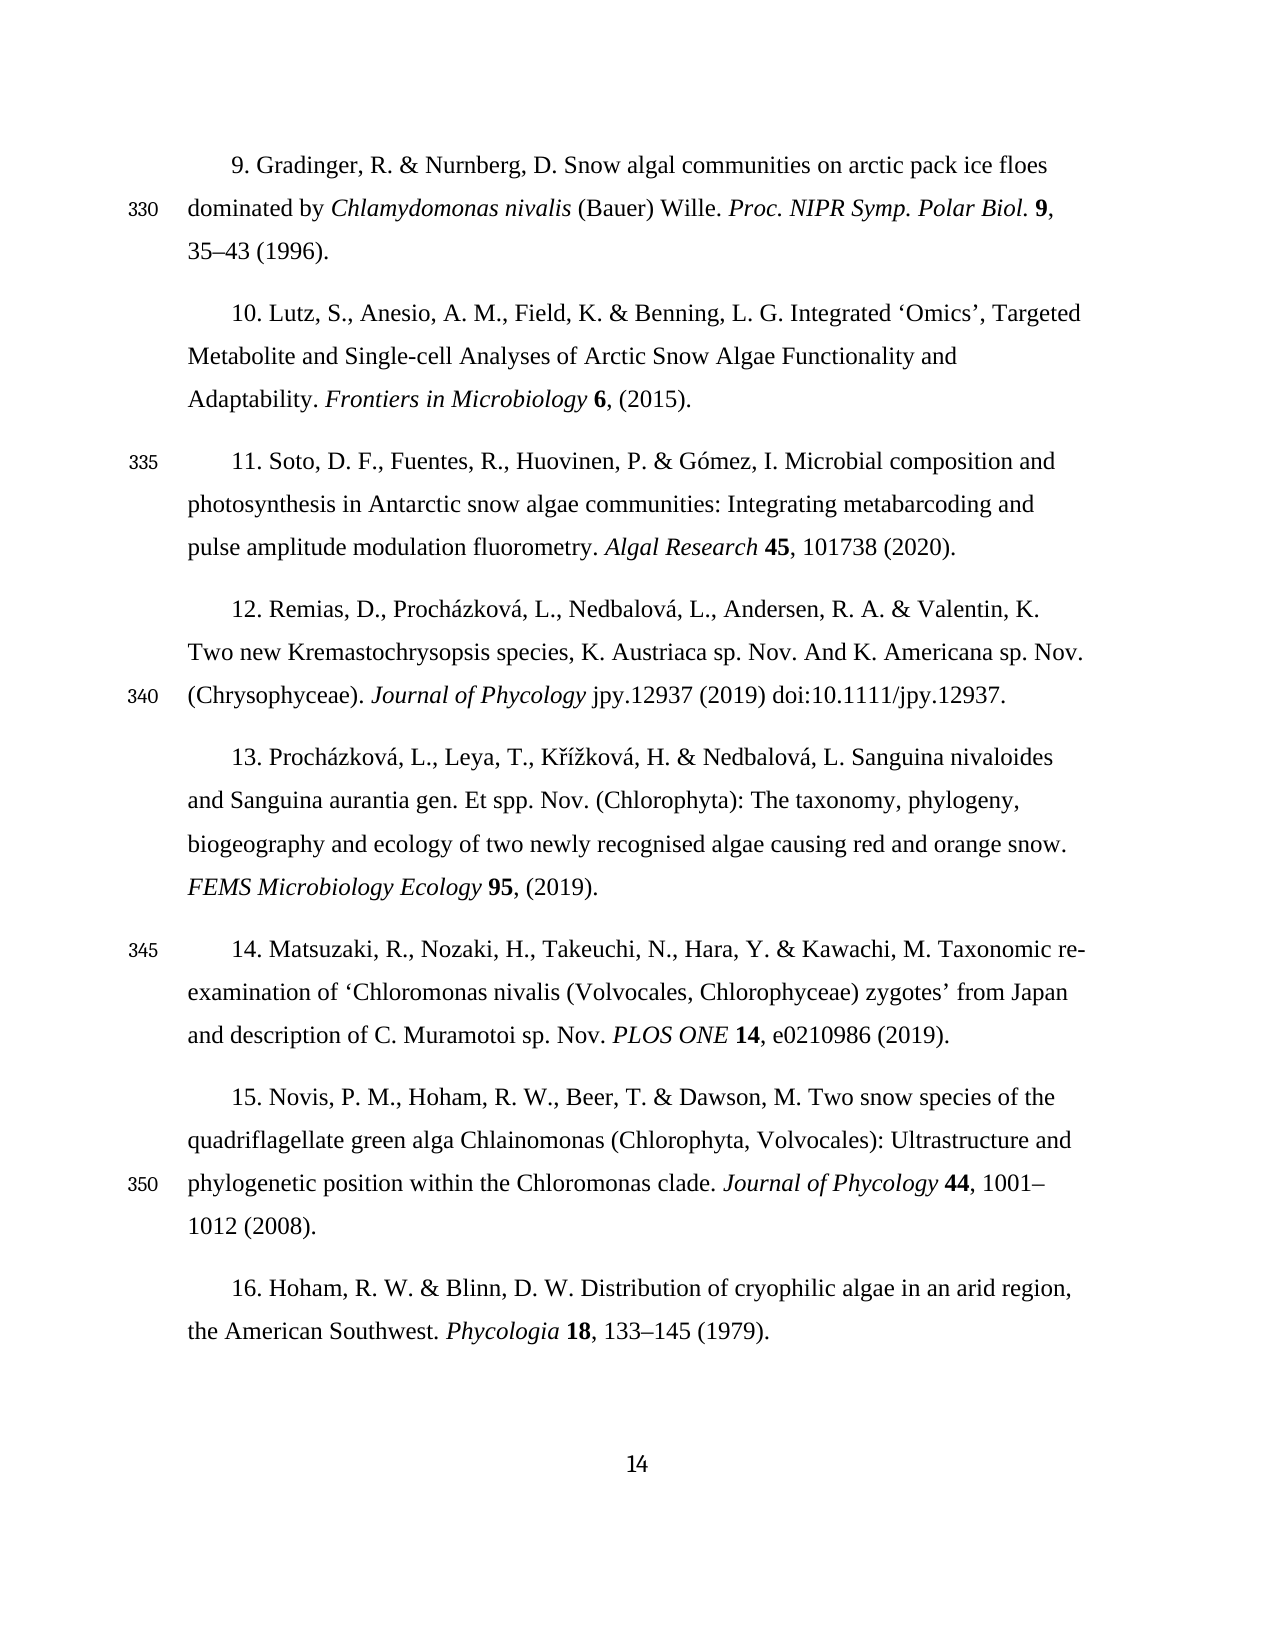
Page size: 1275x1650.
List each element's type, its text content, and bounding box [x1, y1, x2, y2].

text 9. Gradinger, R. & Nurnberg, D. Snow algal communities on arctic pack ice floes dominated by Chlamydomonas nivalis (Bauer) Wille. Proc. NIPR Symp. Polar Biol. 9, 35–43 (1996). [187, 150, 1087, 265]
text 15. Novis, P. M., Hoham, R. W., Beer, T. & Dawson, M. Two snow species of the quadriflagellate green alga Chlainomonas (Chlorophyta, Volvocales): Ultrastructure and phylogenetic position within the Chloromonas clade. Journal of Phycology 44, 1001–1012 (2008). [187, 1082, 1087, 1240]
text 10. Lutz, S., Anesio, A. M., Field, K. & Benning, L. G. Integrated ‘Omics’, Targeted Metabolite and Single-cell Analyses of Arctic Snow Algae Functionality and Adaptability. Frontiers in Microbiology 6, (2015). [187, 298, 1087, 413]
text 16. Hoham, R. W. & Blinn, D. W. Distribution of cryophilic algae in an arid region, the American Southwest. Phycologia 18, 133–145 (1979). [187, 1273, 1087, 1345]
text 11. Soto, D. F., Fuentes, R., Huovinen, P. & Gómez, I. Microbial composition and photosynthesis in Antarctic snow algae communities: Integrating metabarcoding and pulse amplitude modulation fluorometry. Algal Research 45, 101738 (2020). [187, 446, 1087, 561]
text 13. Procházková, L., Leya, T., Křížková, H. & Nedbalová, L. Sanguina nivaloides and Sanguina aurantia gen. Et spp. Nov. (Chlorophyta): The taxonomy, phylogeny, biogeography and ecology of two newly recognised algae causing red and orange snow. FEMS Microbiology Ecology 95, (2019). [187, 742, 1087, 901]
text 12. Remias, D., Procházková, L., Nedbalová, L., Andersen, R. A. & Valentin, K. Two new Kremastochrysopsis species, K. Austriaca sp. Nov. And K. Americana sp. Nov. (Chrysophyceae). Journal of Phycology jpy.12937 (2019) doi:10.1111/jpy.12937. [187, 594, 1087, 709]
text 14. Matsuzaki, R., Nozaki, H., Takeuchi, N., Hara, Y. & Kawachi, M. Taxonomic re-examination of ‘Chloromonas nivalis (Volvocales, Chlorophyceae) zygotes’ from Japan and description of C. Muramotoi sp. Nov. PLOS ONE 14, e0210986 (2019). [187, 934, 1087, 1049]
